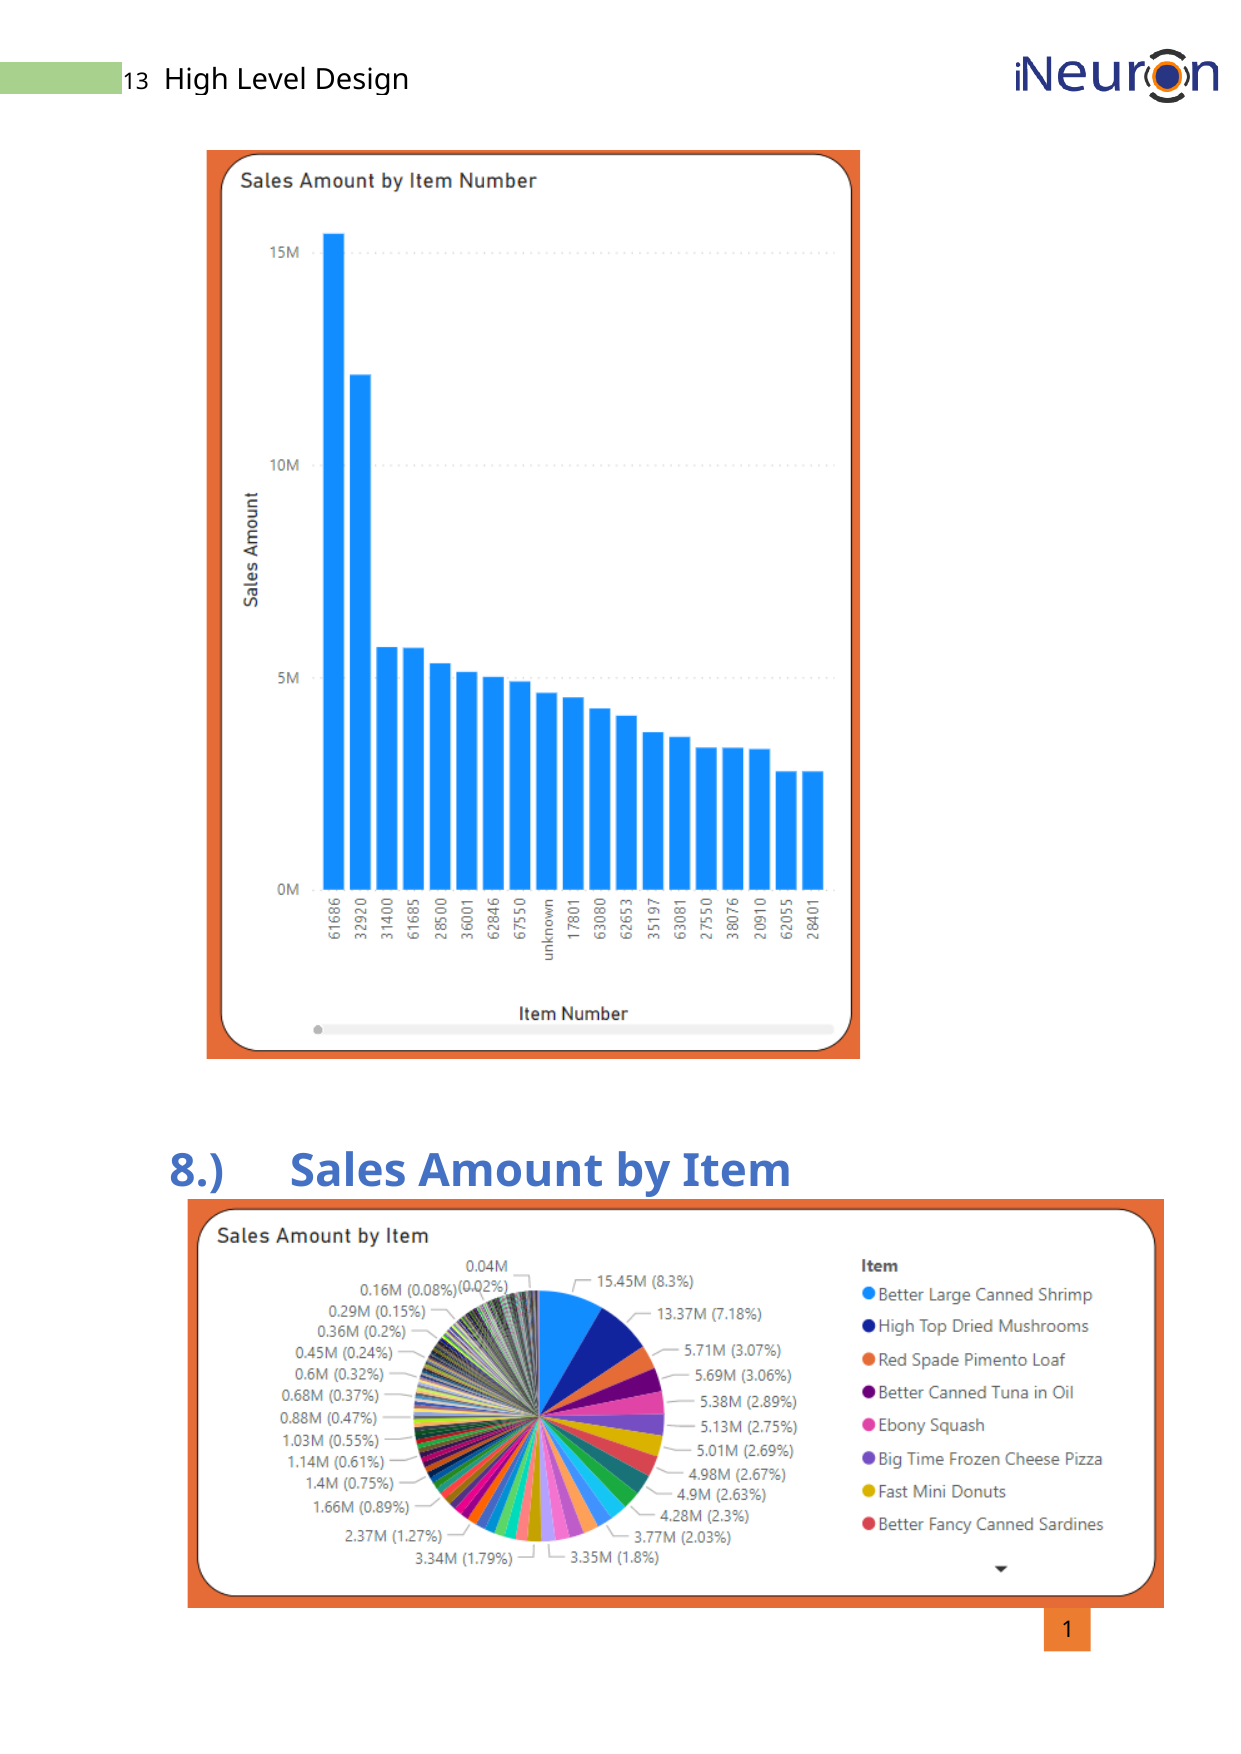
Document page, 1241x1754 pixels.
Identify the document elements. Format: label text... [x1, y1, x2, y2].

picture [206, 150, 861, 1059]
picture [187, 1199, 1164, 1608]
picture [1016, 48, 1219, 103]
list Sales Amount by Item [169, 1137, 1196, 1200]
